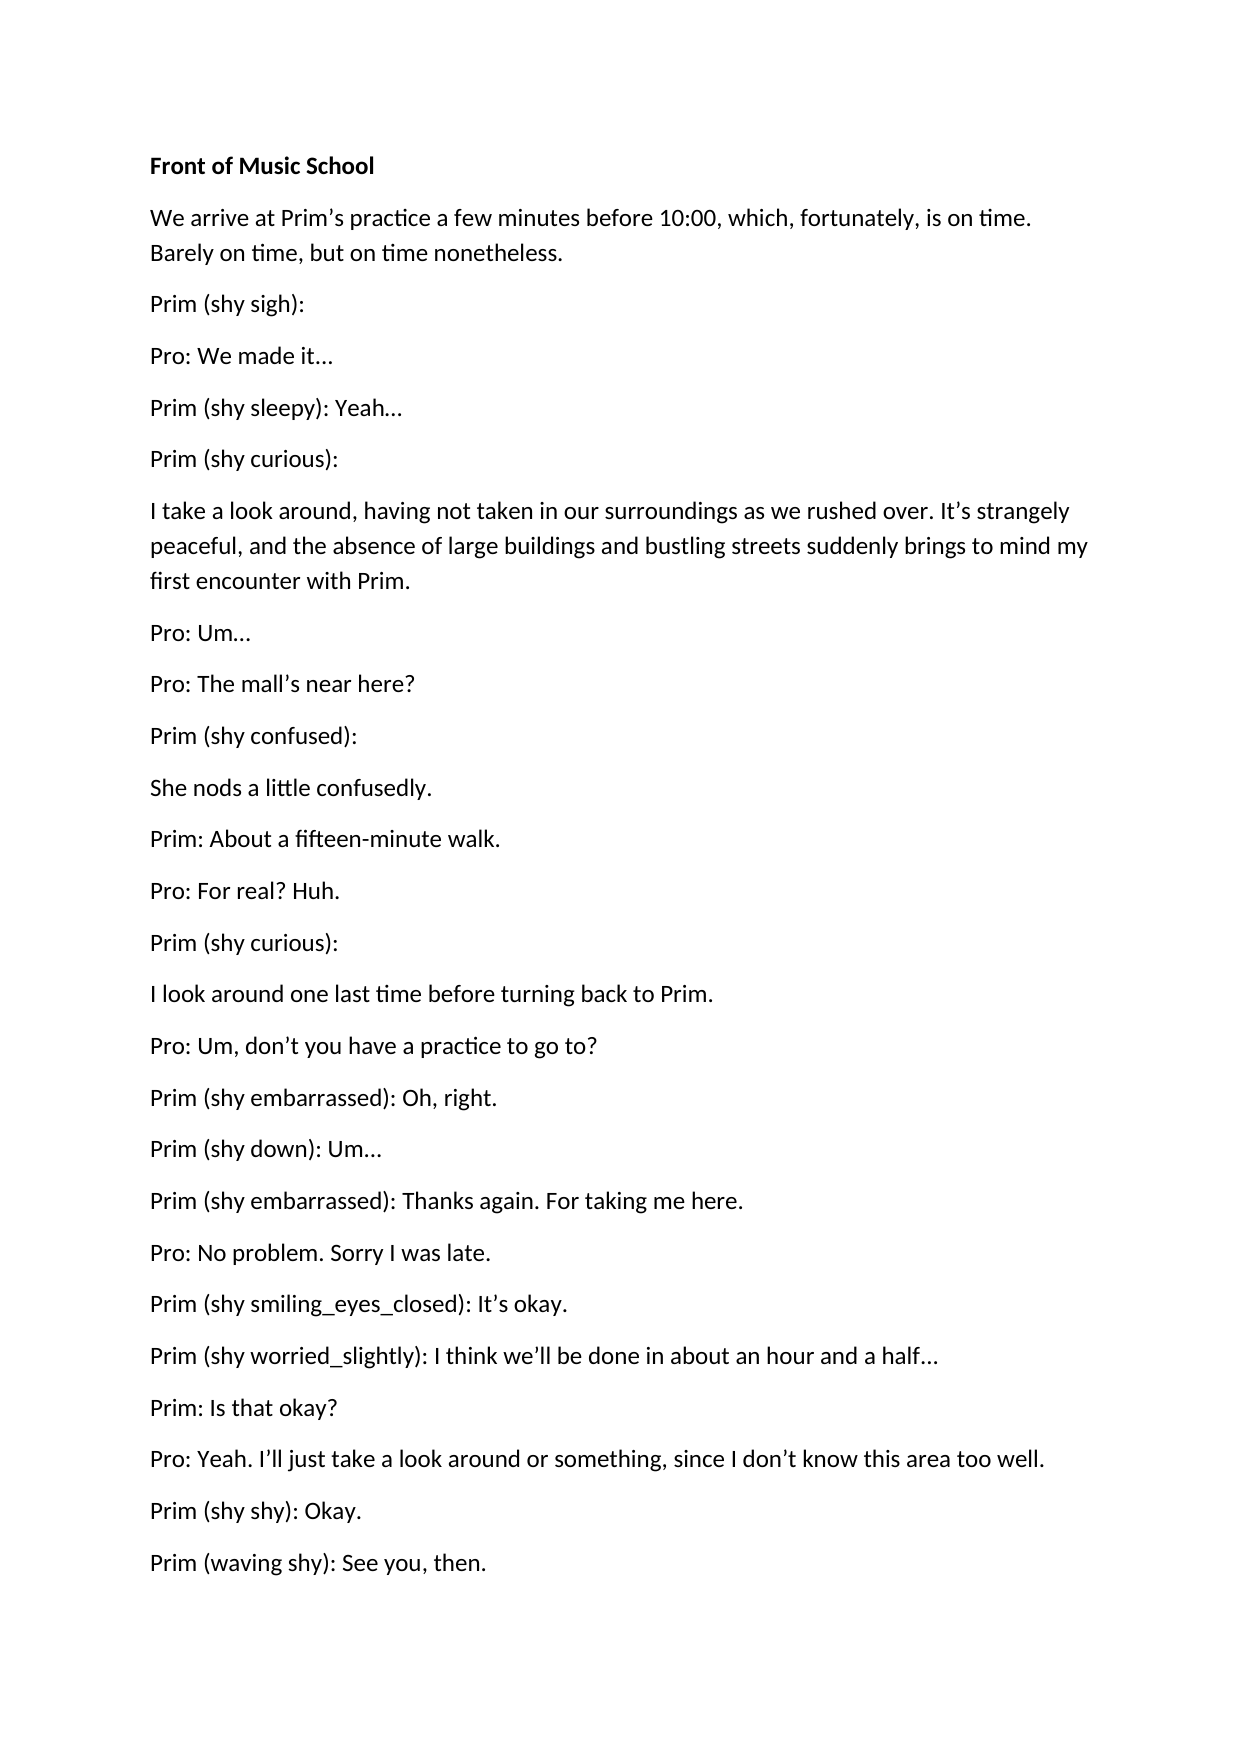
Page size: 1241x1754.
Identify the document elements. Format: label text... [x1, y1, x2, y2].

text Pro: Um, don’t you have a practice to go to? [150, 1030, 1090, 1061]
text Prim (shy embarrassed): Thanks again. For taking me here. [150, 1185, 1090, 1216]
text Pro: We made it... [150, 340, 1090, 371]
text I look around one last time before turning back to Prim. [150, 978, 1090, 1009]
text She nods a little confusedly. [150, 772, 1090, 802]
text Prim: Is that okay? [150, 1392, 1090, 1422]
text Pro: For real? Huh. [150, 875, 1090, 906]
text Prim: About a fifteen-minute walk. [150, 823, 1090, 854]
text Prim (shy sigh): [150, 288, 1090, 319]
text Prim (shy confused): [150, 720, 1090, 751]
text Pro: No problem. Sorry I was late. [150, 1237, 1090, 1267]
text Pro: Um… [150, 617, 1090, 647]
text Pro: The mall’s near here? [150, 668, 1090, 699]
text Prim (shy sleepy): Yeah… [150, 392, 1090, 422]
text Pro: Yeah. I’ll just take a look around or something, since I don’t know this area too well. [150, 1443, 1090, 1474]
text Prim (shy smiling_eyes_closed): It’s okay. [150, 1288, 1090, 1319]
text Prim (shy worried_slightly): I think we’ll be done in about an hour and a half... [150, 1340, 1090, 1371]
text Prim (shy curious): [150, 443, 1090, 474]
text We arrive at Prim’s practice a few minutes before 10:00, which, fortunately, is on time. Barely on time, but on time nonetheless. [150, 202, 1090, 267]
text Prim (shy down): Um... [150, 1133, 1090, 1164]
text I take a look around, having not taken in our surroundings as we rushed over. It’s strangely peaceful, and the absence of large buildings and bustling streets suddenly brings to mind my first encounter with Prim. [150, 495, 1090, 596]
text Front of Music School [150, 150, 1090, 181]
text Prim (shy shy): Okay. [150, 1495, 1090, 1526]
text Prim (shy curious): [150, 927, 1090, 957]
text Prim (shy embarrassed): Oh, right. [150, 1082, 1090, 1112]
text Prim (waving shy): See you, then. [150, 1547, 1090, 1577]
